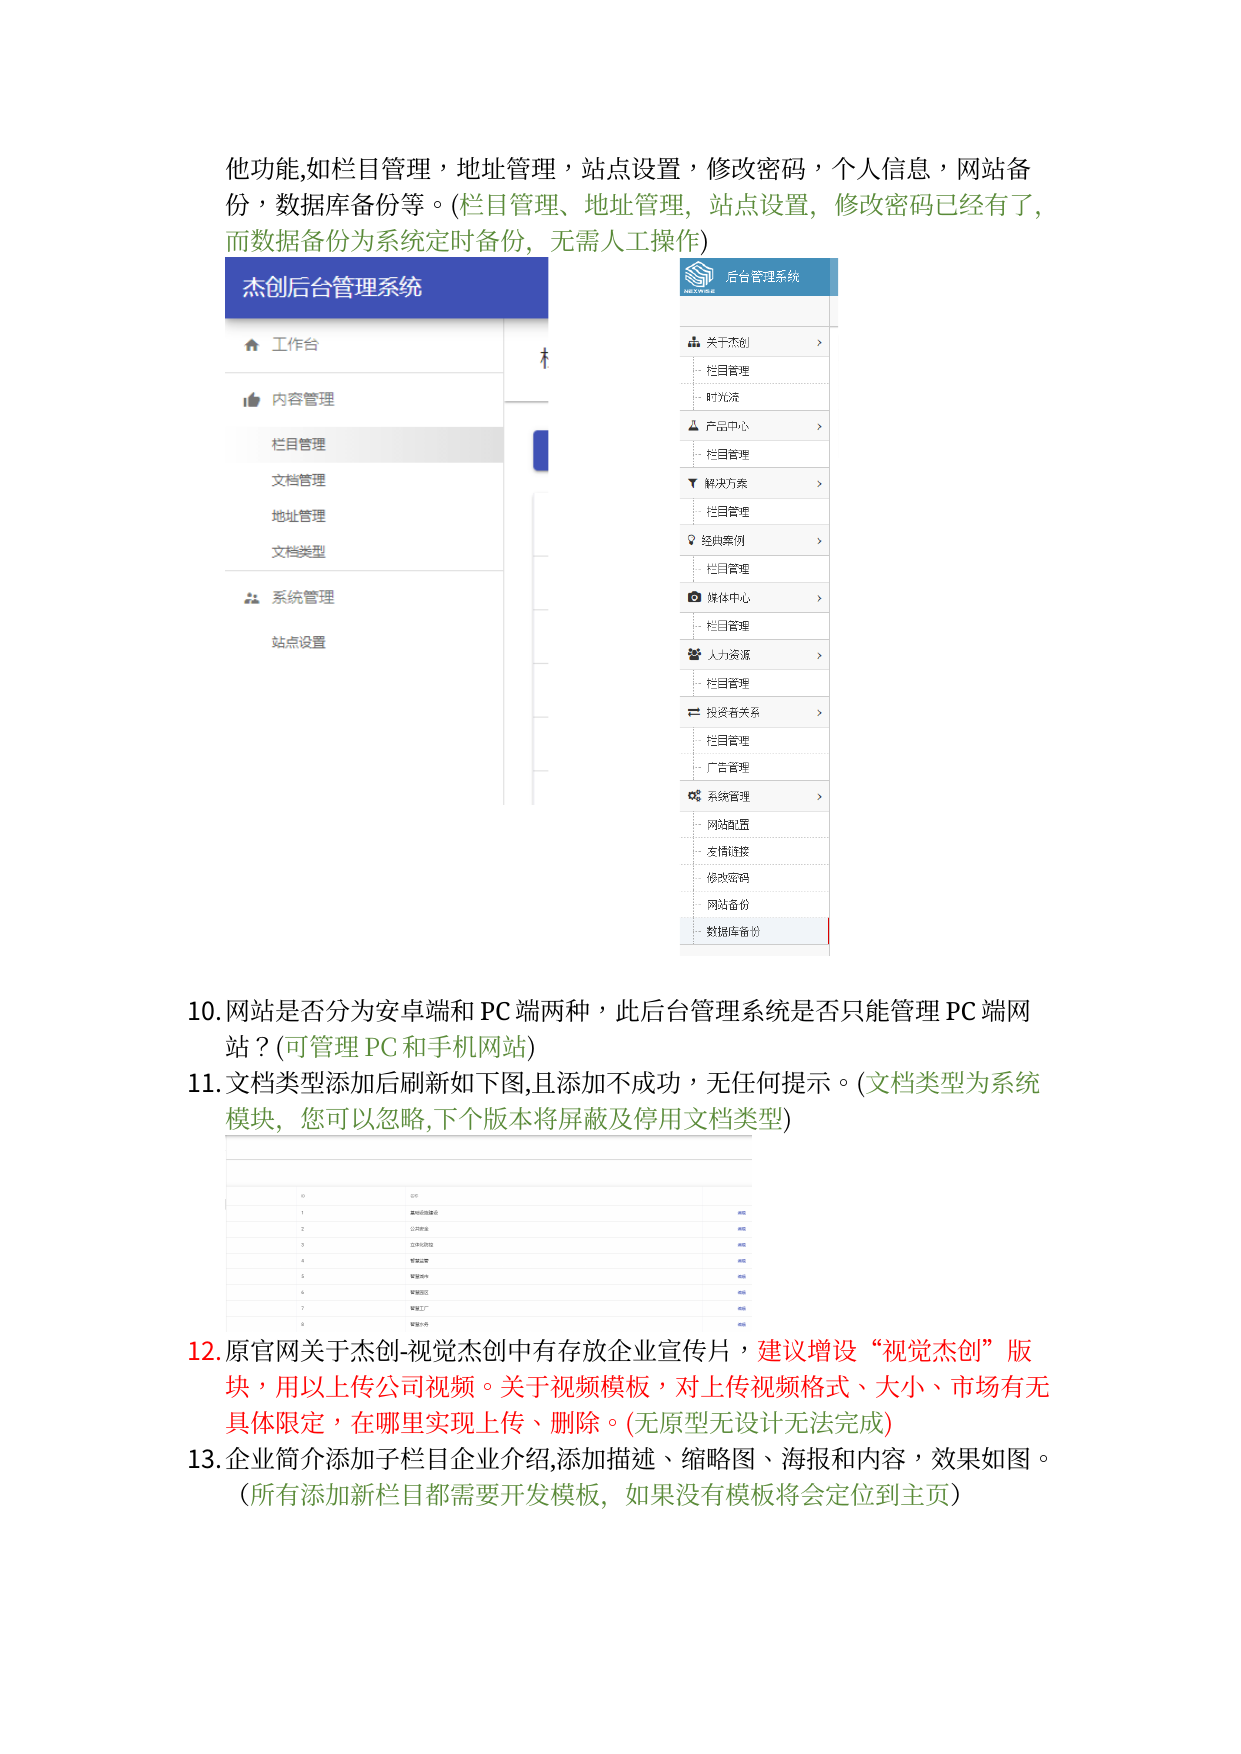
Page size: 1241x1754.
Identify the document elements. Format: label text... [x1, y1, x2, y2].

picture [225, 1135, 752, 1332]
list 网站是否分为安卓端和PC端两种，此后台管理系统是否只能管理PC端网站？(可管理PC和手机网站) [187, 991, 1053, 1063]
list 原官网关于杰创-视觉杰创中有存放企业宣传片，建议增设“视觉杰创”版块，用以上传公司视频。关于视频模板，对上传视频格式、大小、市场有无具体限定，在哪里实现上传、删除。(无原型无设计无法完成) [187, 1331, 1053, 1439]
picture [679, 257, 839, 956]
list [187, 150, 1053, 258]
list 企业简介添加子栏目企业介绍,添加描述、缩略图、海报和内容，效果如图。（所有添加新栏目都需要开发模板，如果没有模板将会定位到主页） [187, 1439, 1053, 1512]
picture [225, 257, 549, 805]
list 文档类型添加后刷新如下图,且添加不成功，无任何提示。(文档类型为系统模块，您可以忽略,下个版本将屏蔽及停用文档类型) [187, 1063, 1053, 1136]
